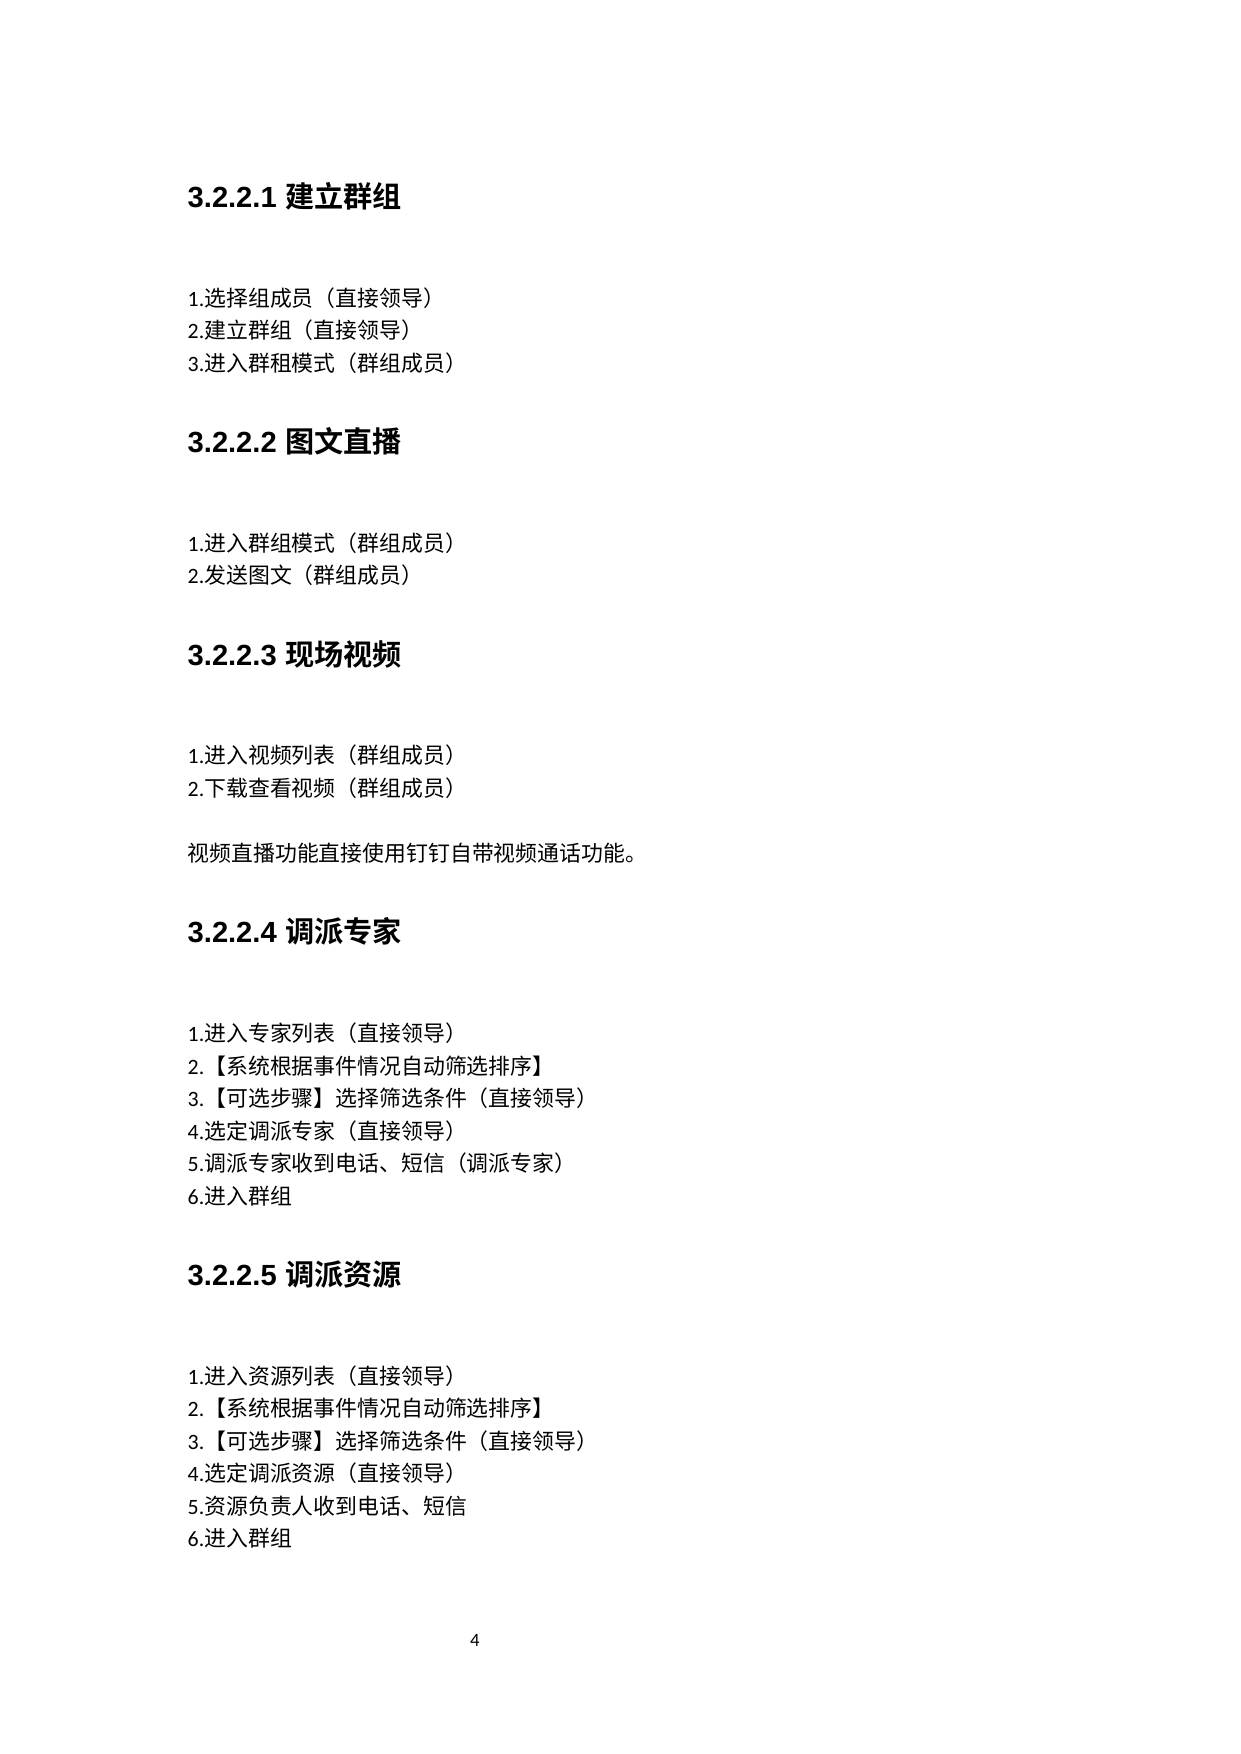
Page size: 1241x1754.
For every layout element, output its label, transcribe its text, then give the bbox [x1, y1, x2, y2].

text 1.进入视频列表（群组成员） [187, 738, 1053, 771]
text 视频直播功能直接使用钉钉自带视频通话功能。 [187, 836, 1053, 868]
text 1.进入群组模式（群组成员） [187, 526, 1053, 558]
text 3.【可选步骤】选择筛选条件（直接领导） [187, 1081, 1053, 1113]
text 6.进入群组 [187, 1521, 1053, 1553]
text 1.进入专家列表（直接领导） [187, 1016, 1053, 1048]
subtitle 3.2.2.3 现场视频 [187, 620, 1053, 685]
text 4.选定调派资源（直接领导） [187, 1456, 1053, 1488]
text 2.建立群组（直接领导） [187, 313, 1053, 345]
text 5.调派专家收到电话、短信（调派专家） [187, 1146, 1053, 1178]
text 1.进入资源列表（直接领导） [187, 1358, 1053, 1391]
text 3.【可选步骤】选择筛选条件（直接领导） [187, 1423, 1053, 1456]
text 6.进入群组 [187, 1178, 1053, 1211]
subtitle 3.2.2.5 调派资源 [187, 1240, 1053, 1305]
text 1.选择组成员（直接领导） [187, 280, 1053, 313]
text 2.【系统根据事件情况自动筛选排序】 [187, 1391, 1053, 1423]
subtitle 3.2.2.4 调派专家 [187, 897, 1053, 962]
text 4.选定调派专家（直接领导） [187, 1113, 1053, 1146]
text 5.资源负责人收到电话、短信 [187, 1488, 1053, 1521]
text 2.下载查看视频（群组成员） [187, 771, 1053, 803]
subtitle 3.2.2.2 图文直播 [187, 407, 1053, 472]
text 2.发送图文（群组成员） [187, 558, 1053, 591]
text 2.【系统根据事件情况自动筛选排序】 [187, 1048, 1053, 1081]
subtitle 3.2.2.1 建立群组 [187, 162, 1053, 227]
text 3.进入群租模式（群组成员） [187, 345, 1053, 378]
